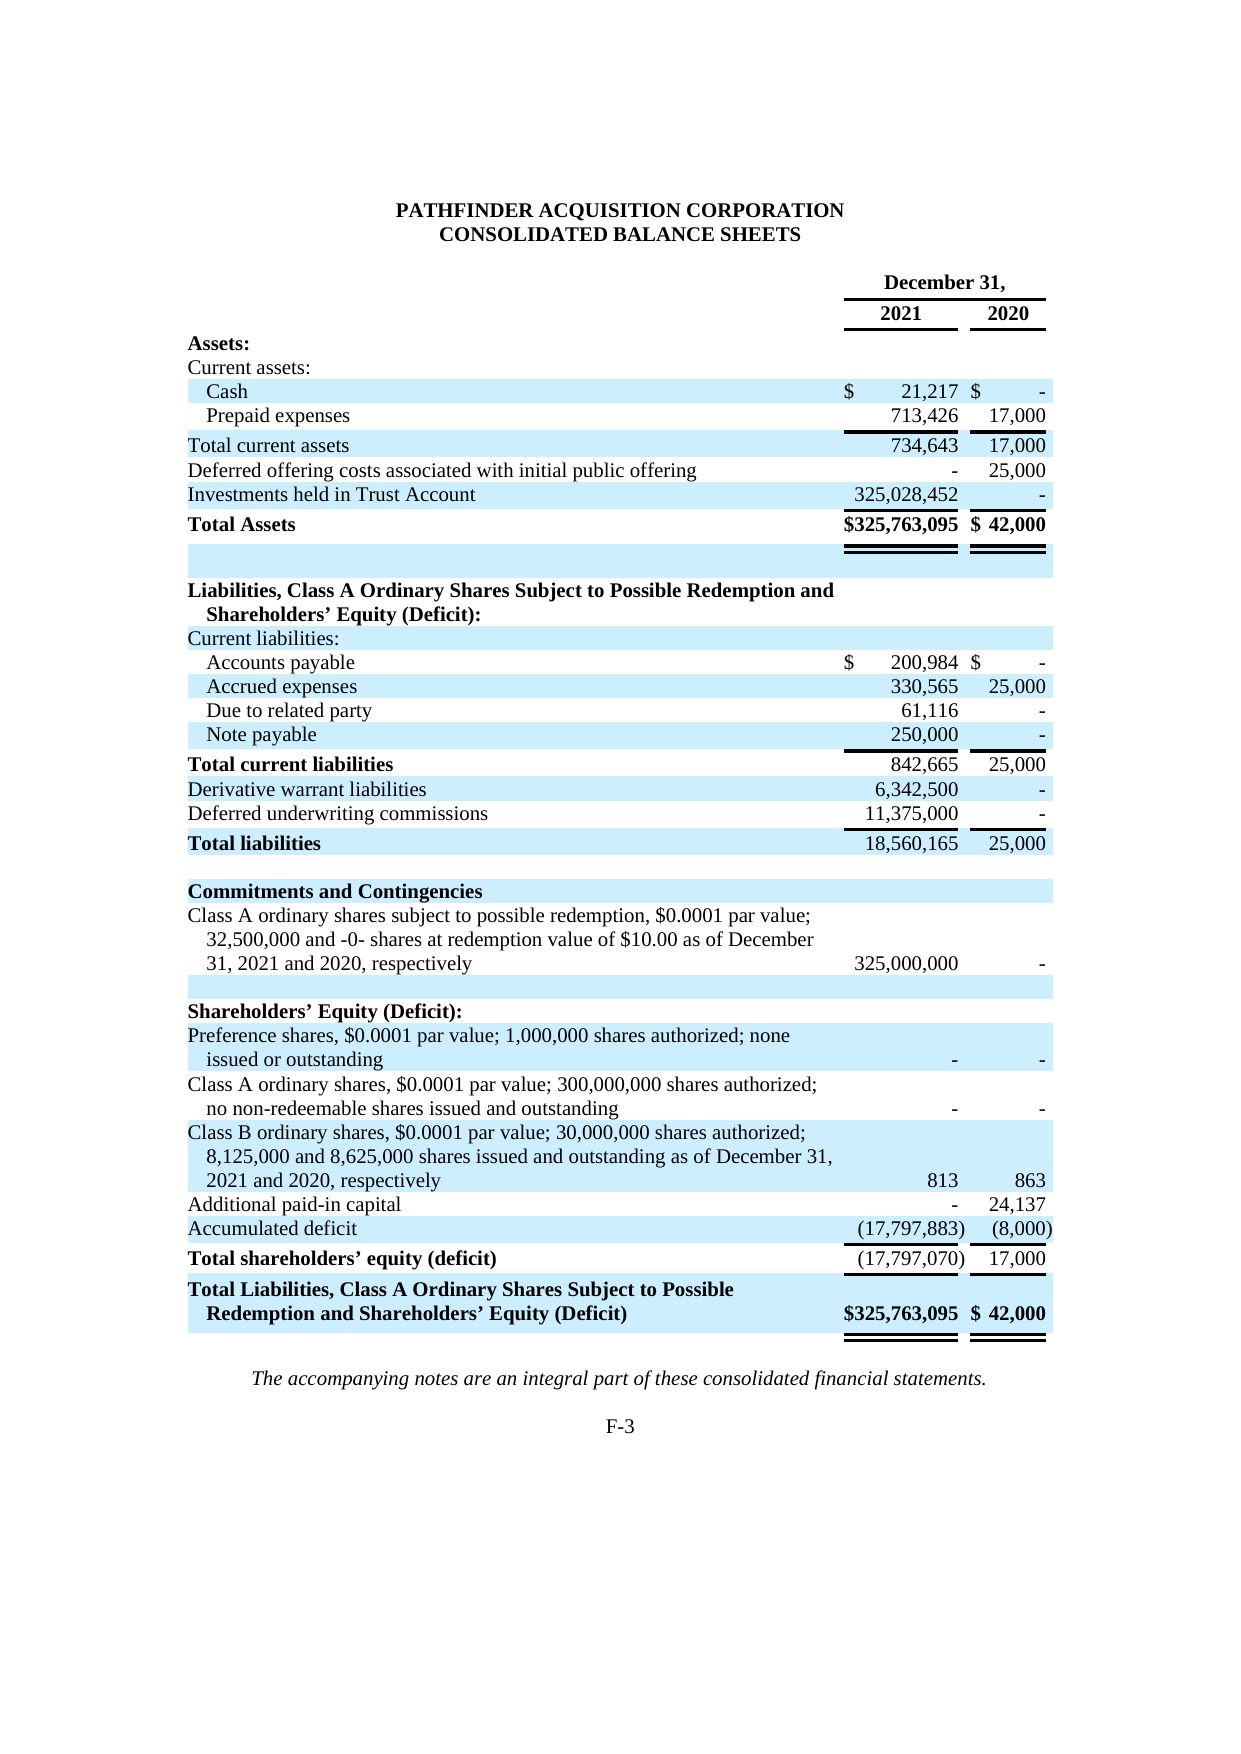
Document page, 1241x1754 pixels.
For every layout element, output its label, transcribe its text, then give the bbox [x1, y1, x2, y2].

text PATHFINDER ACQUISITION CORPORATION [187, 198, 1053, 222]
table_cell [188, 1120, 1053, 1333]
text CONSOLIDATED BALANCE SHEETS [187, 222, 1053, 246]
text F-3 [187, 1414, 1053, 1438]
text The accompanying notes are an integral part of these consolidated financial statements. [187, 1366, 1053, 1390]
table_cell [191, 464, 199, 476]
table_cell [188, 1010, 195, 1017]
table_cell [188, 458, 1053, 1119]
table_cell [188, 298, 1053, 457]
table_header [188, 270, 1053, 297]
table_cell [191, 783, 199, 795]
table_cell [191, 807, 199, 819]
